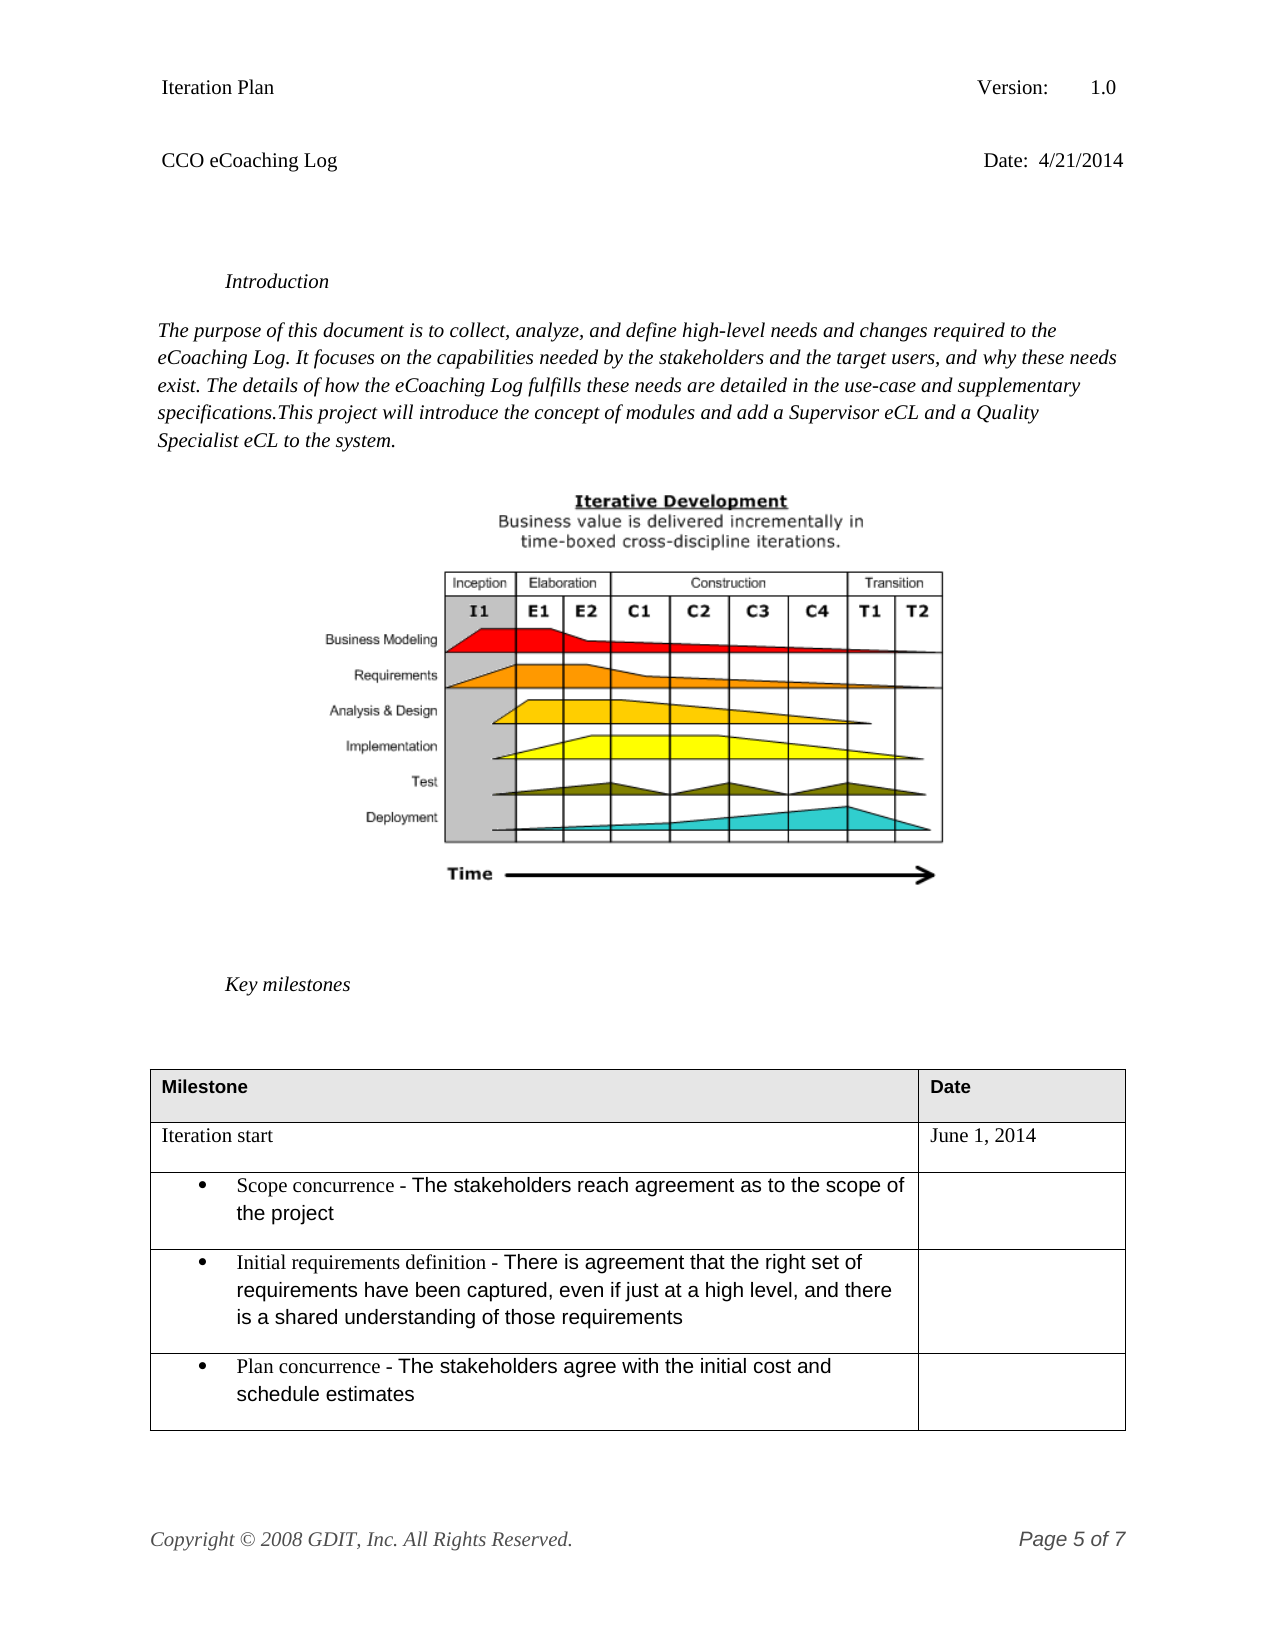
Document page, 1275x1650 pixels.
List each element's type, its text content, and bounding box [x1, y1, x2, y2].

table_cell Scope concurrence - The stakeholders reach agreement as to the scope of the project [151, 1173, 918, 1249]
table_cell Iteration start [151, 1123, 918, 1172]
subtitle Introduction [225, 269, 1125, 293]
table_cell [919, 1250, 1125, 1353]
table_cell Plan concurrence - The stakeholders agree with the initial cost and schedule estimates [151, 1354, 918, 1430]
table_cell Initial requirements definition - There is agreement that the right set of requirements have been captured, even if just at a high level, and there is a shared understanding of those requirements [151, 1250, 918, 1353]
table_cell [919, 1354, 1125, 1430]
picture [313, 484, 962, 891]
subtitle Key milestones [225, 972, 1125, 996]
table_cell June 1, 2014 [919, 1123, 1125, 1172]
text The purpose of this document is to collect, analyze, and define high-level needs and changes required to the eCoaching Log. It focuses on the capabilities needed by the stakeholders and the target users, and why these needs exist. The details of how the eCoaching Log fulfills these needs are detailed in the use-case and supplementary specifications.This project will introduce the concept of modules and add a Supervisor eCL and a Quality Specialist eCL to the system. [157, 317, 1125, 452]
table_header Milestone [151, 1070, 918, 1122]
table_header Date [919, 1070, 1125, 1122]
table_cell [919, 1173, 1125, 1249]
